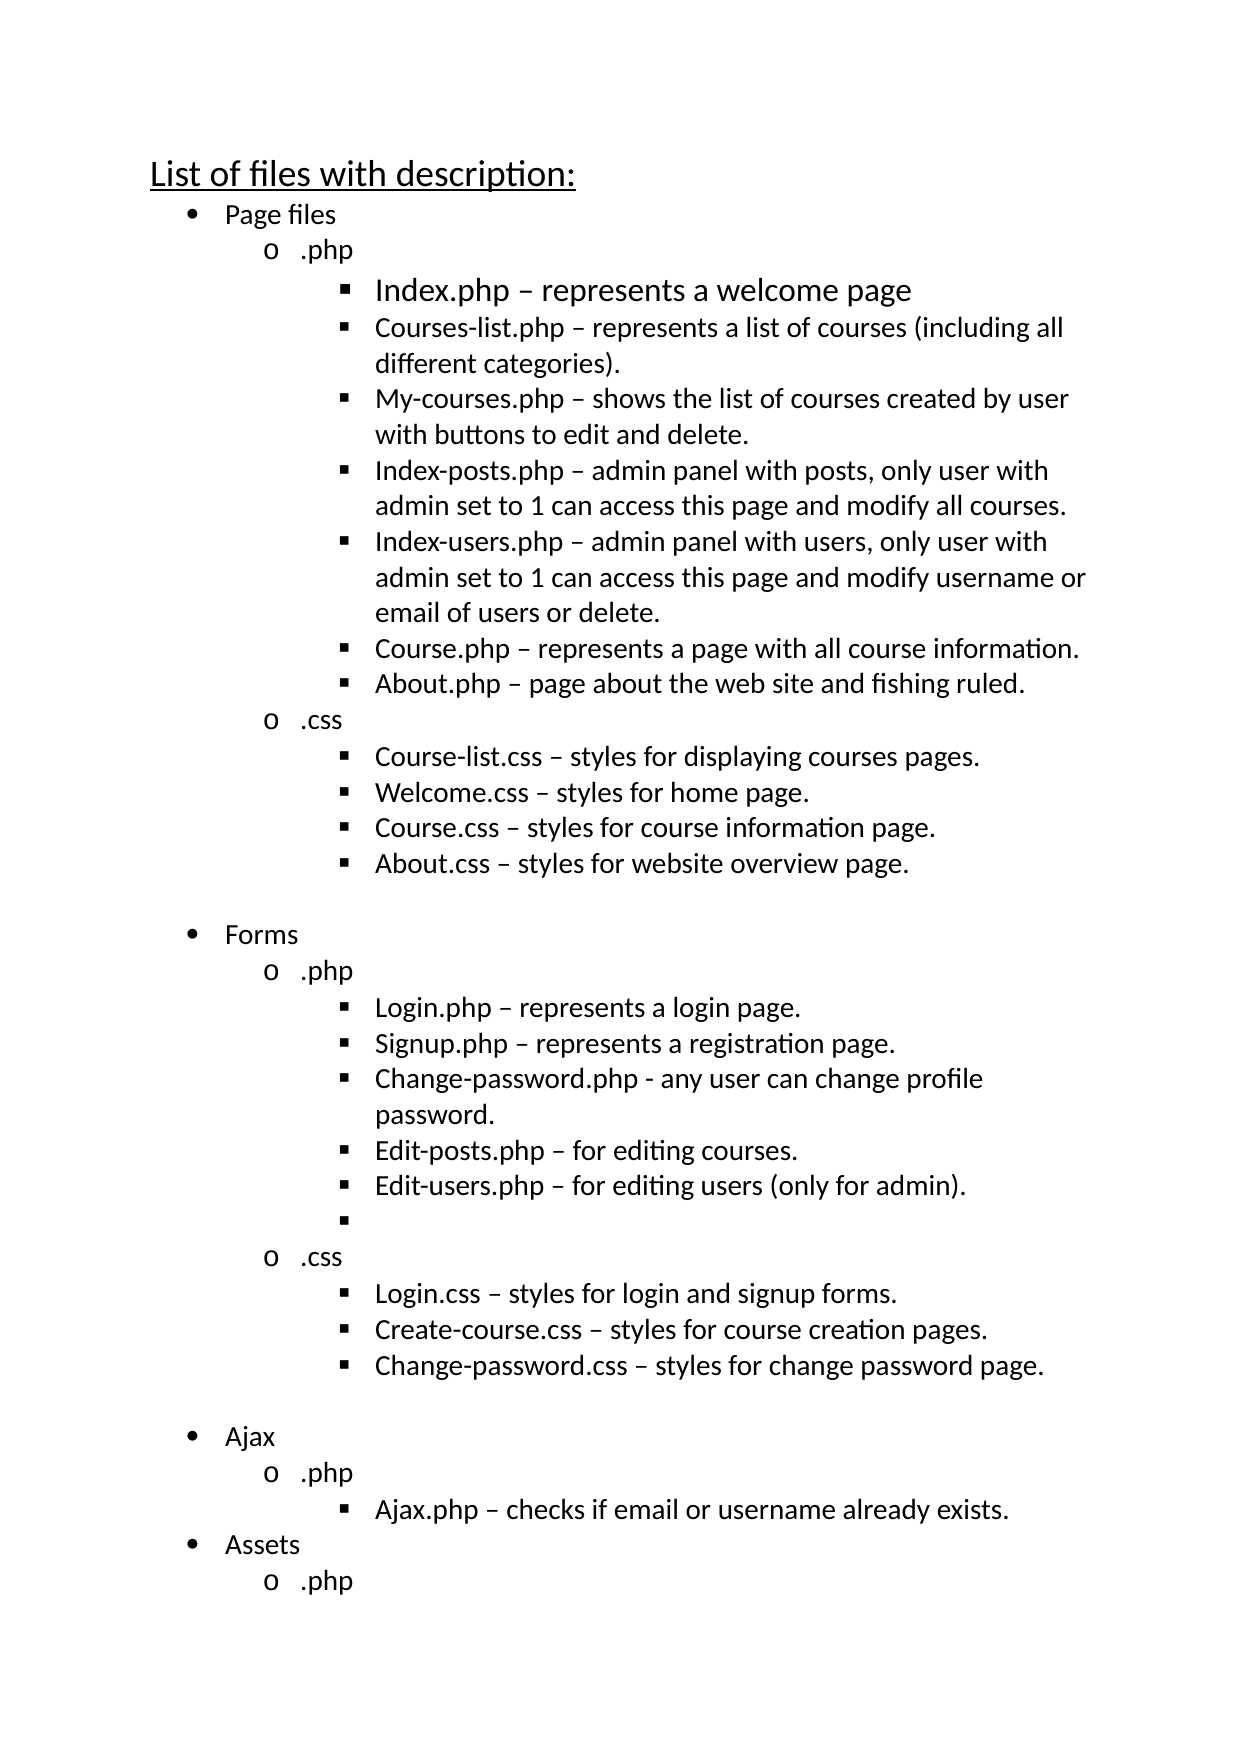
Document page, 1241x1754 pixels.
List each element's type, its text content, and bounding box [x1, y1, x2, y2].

list Assets [187, 1526, 1090, 1562]
list Change-password.css – styles for change password page. [337, 1347, 1090, 1382]
list My-courses.php – shows the list of courses created by user with buttons to edit and delete. [337, 381, 1090, 452]
list Login.css – styles for login and signup forms. [337, 1276, 1090, 1311]
list Course.php – represents a page with all course information. [337, 630, 1090, 666]
list Welcome.css – styles for home page. [337, 774, 1090, 809]
list Ajax.php – checks if email or username already exists. [337, 1491, 1090, 1526]
list Index-posts.php – admin panel with posts, only user with admin set to 1 can access this page and modify all courses. [337, 452, 1090, 523]
list .php [262, 1454, 1090, 1491]
list .php [262, 1562, 1090, 1599]
list Change-password.php - any user can change profile password. [337, 1060, 1090, 1132]
list .css [262, 701, 1090, 738]
list .php [262, 952, 1090, 989]
list Create-course.css – styles for course creation pages. [337, 1311, 1090, 1347]
list Course.css – styles for course information page. [337, 809, 1090, 845]
list Course-list.css – styles for displaying courses pages. [337, 738, 1090, 774]
list Courses-list.php – represents a list of courses (including all different categories). [337, 309, 1090, 381]
list Login.php – represents a login page. [337, 989, 1090, 1025]
list Forms [187, 916, 1090, 952]
list Index-users.php – admin panel with users, only user with admin set to 1 can access this page and modify username or email of users or delete. [337, 523, 1090, 630]
list Page files [187, 196, 1090, 231]
list .php [262, 231, 1090, 268]
list About.php – page about the web site and fishing ruled. [337, 666, 1090, 701]
list Index.php – represents a welcome page [337, 268, 1090, 309]
list Ajax [187, 1418, 1090, 1454]
list Signup.php – represents a registration page. [337, 1025, 1090, 1060]
list Edit-users.php – for editing users (only for admin). [337, 1167, 1090, 1203]
text List of files with description: [150, 150, 1090, 196]
list About.css – styles for website overview page. [337, 845, 1090, 881]
list .css [262, 1238, 1090, 1276]
list Edit-posts.php – for editing courses. [337, 1132, 1090, 1167]
